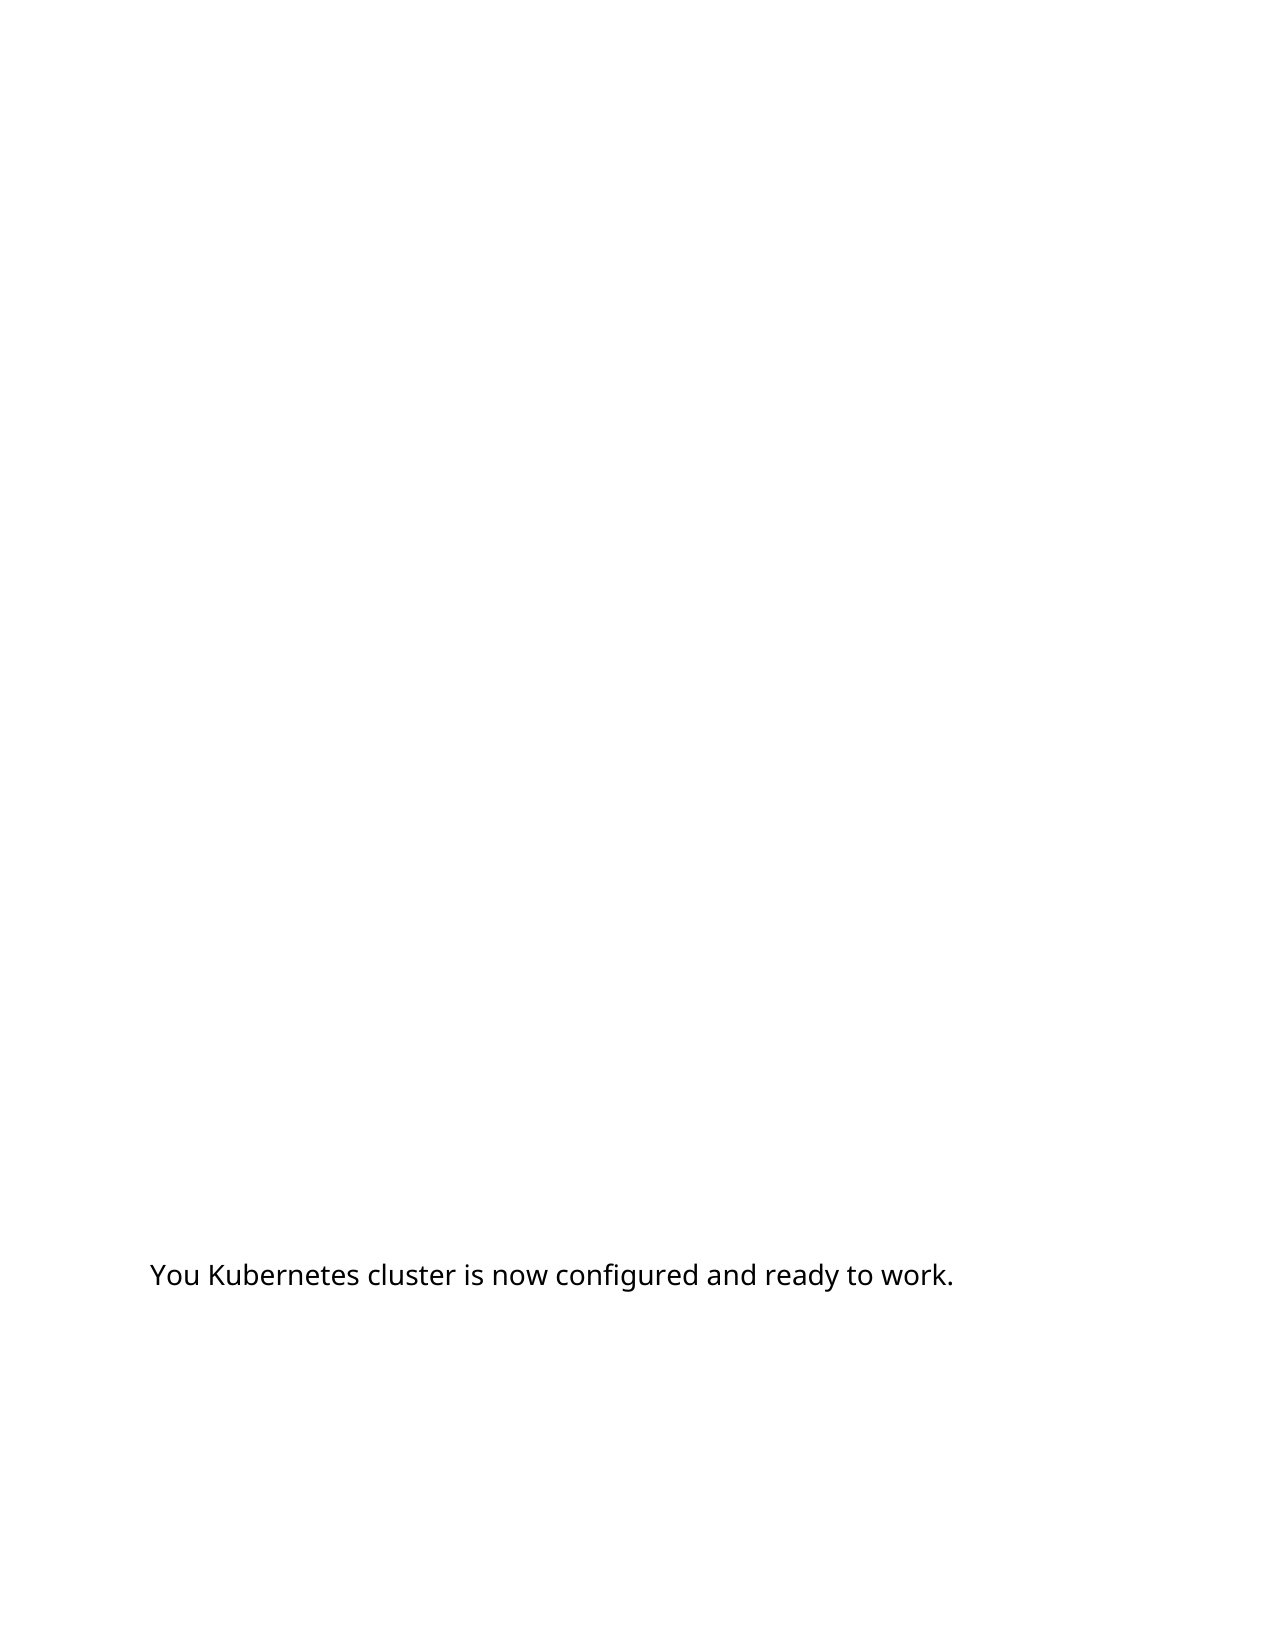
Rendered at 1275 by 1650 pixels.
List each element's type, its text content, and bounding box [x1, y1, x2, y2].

text You Kubernetes cluster is now configured and ready to work. [150, 1255, 1125, 1293]
